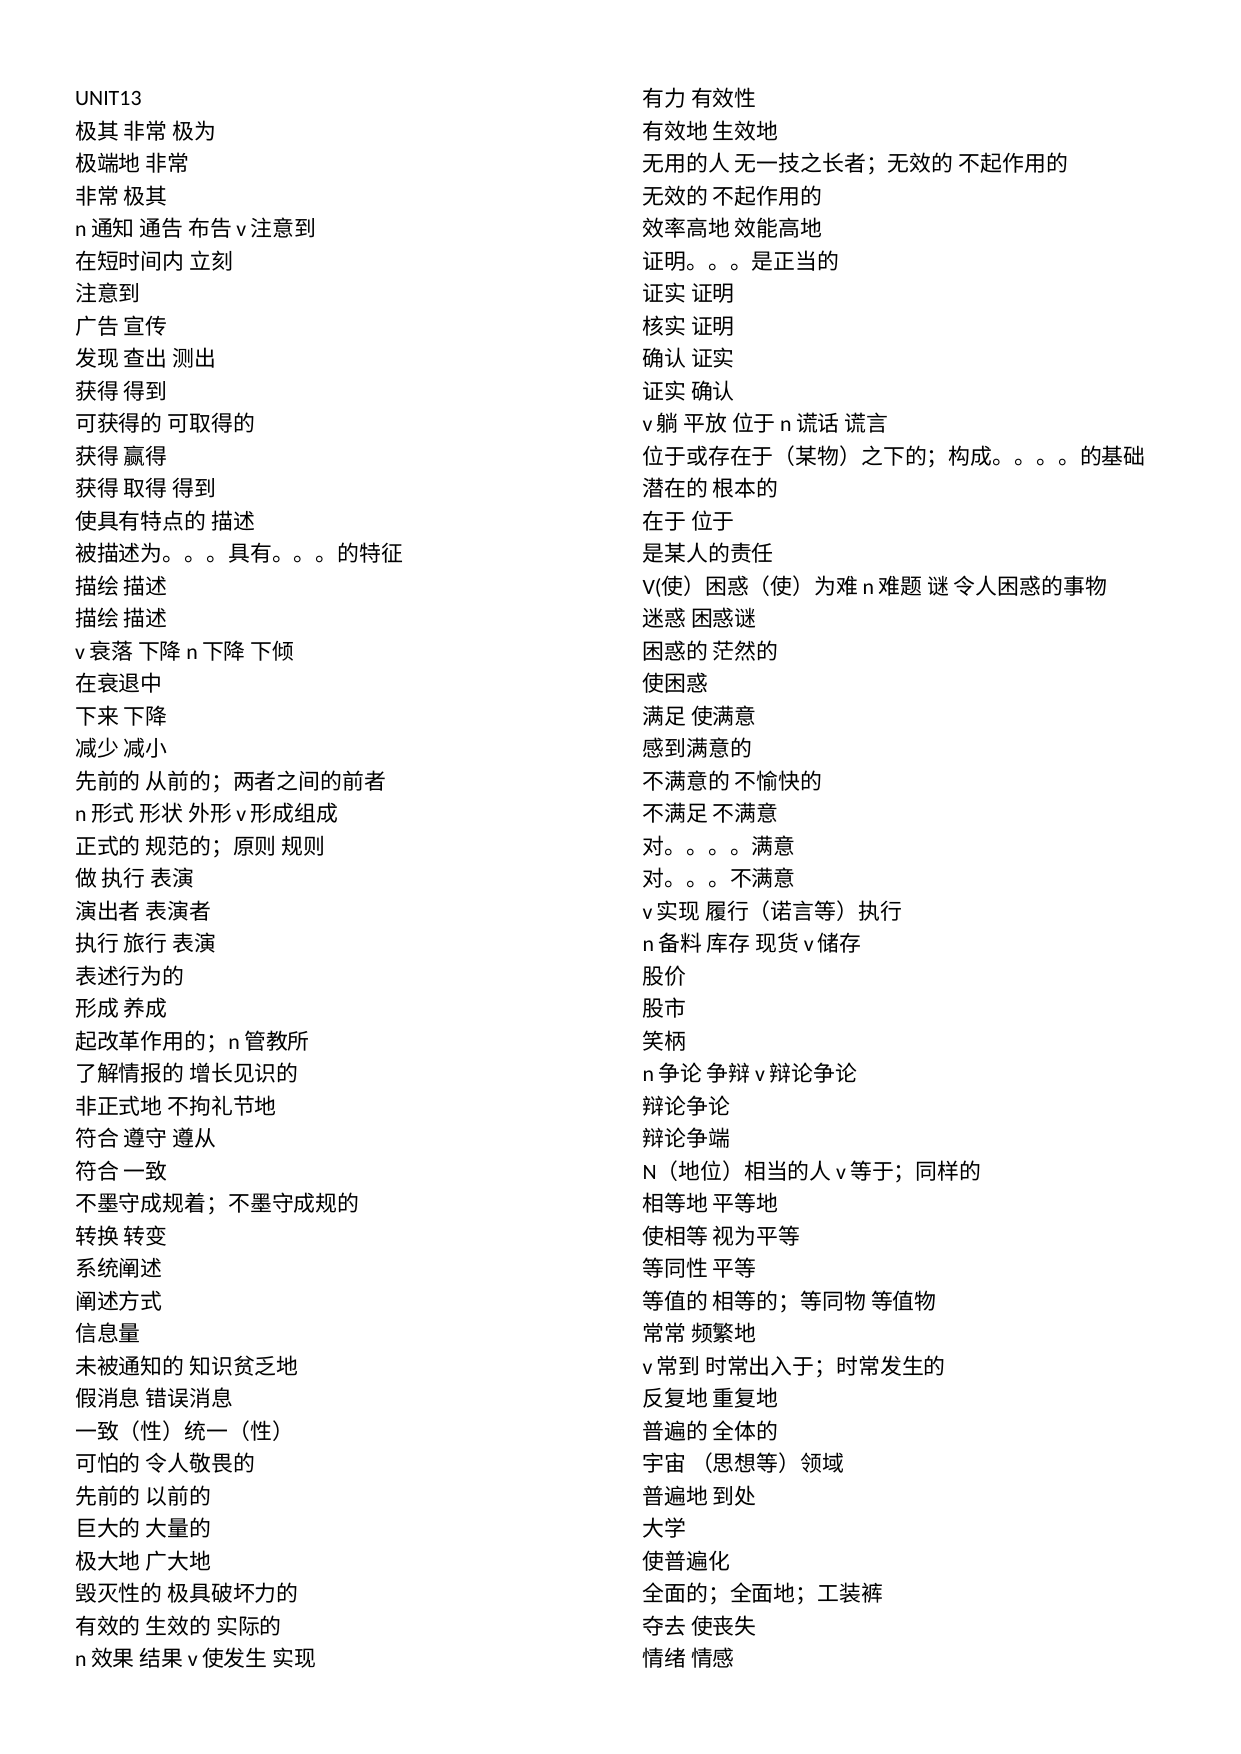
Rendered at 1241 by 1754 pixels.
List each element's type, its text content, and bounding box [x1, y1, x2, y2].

text v衰落 下降n下降 下倾 [75, 633, 598, 666]
text 极其 非常 极为 [75, 113, 598, 146]
text 对。。。。满意 [642, 828, 1165, 861]
text 广告 宣传 [75, 308, 598, 341]
text 假消息 错误消息 [75, 1381, 598, 1413]
text v常到 时常出入于；时常发生的 [642, 1348, 1165, 1381]
text 可怕的 令人敬畏的 [75, 1446, 598, 1478]
text 夺去 使丧失 [642, 1608, 1165, 1641]
text 在于 位于 [642, 503, 1165, 536]
text v实现 履行（诺言等）执行 [642, 893, 1165, 926]
text 起改革作用的；n管教所 [75, 1023, 598, 1056]
text 演出者 表演者 [75, 893, 598, 926]
text 使困惑 [642, 666, 1165, 698]
text 正式的 规范的；原则 规则 [75, 828, 598, 861]
text 确认 证实 [642, 341, 1165, 373]
text 大学 [642, 1511, 1165, 1543]
text 获得 赢得 [75, 438, 598, 471]
text 有效地 生效地 [642, 113, 1165, 146]
text 极端地 非常 [75, 146, 598, 178]
text 位于或存在于（某物）之下的；构成。。。。的基础 [642, 438, 1165, 471]
text 不满意的 不愉快的 [642, 763, 1165, 796]
text 减少 减小 [75, 731, 598, 763]
text 等值的 相等的；等同物 等值物 [642, 1283, 1165, 1316]
text 不满足 不满意 [642, 796, 1165, 828]
text 有力 有效性 [642, 81, 1165, 113]
text 证明。。。是正当的 [642, 243, 1165, 276]
text 执行 旅行 表演 [75, 926, 598, 958]
text 困惑的 茫然的 [642, 633, 1165, 666]
text 了解情报的 增长见识的 [75, 1056, 598, 1088]
text n争论 争辩v辩论争论 [642, 1056, 1165, 1088]
text 感到满意的 [642, 731, 1165, 763]
text 使具有特点的 描述 [75, 503, 598, 536]
text 对。。。不满意 [642, 861, 1165, 893]
text 股价 [642, 958, 1165, 991]
text 可获得的 可取得的 [75, 406, 598, 438]
text 核实 证明 [642, 308, 1165, 341]
text 描绘 描述 [75, 601, 598, 633]
text 无效的 不起作用的 [642, 178, 1165, 211]
text 等同性 平等 [642, 1251, 1165, 1283]
text 符合 一致 [75, 1153, 598, 1186]
text 使普遍化 [642, 1543, 1165, 1576]
text 迷惑 困惑谜 [642, 601, 1165, 633]
text 形成 养成 [75, 991, 598, 1023]
text 先前的 以前的 [75, 1478, 598, 1511]
text 符合 遵守 遵从 [75, 1121, 598, 1153]
text 被描述为。。。具有。。。的特征 [75, 536, 598, 568]
text n备料 库存 现货v储存 [642, 926, 1165, 958]
text 使相等 视为平等 [642, 1218, 1165, 1251]
text 一致（性）统一（性） [75, 1413, 598, 1446]
text 不墨守成规着；不墨守成规的 [75, 1186, 598, 1218]
text N（地位）相当的人v等于；同样的 [642, 1153, 1165, 1186]
text 反复地 重复地 [642, 1381, 1165, 1413]
text 有效的 生效的 实际的 [75, 1608, 598, 1641]
text 相等地 平等地 [642, 1186, 1165, 1218]
text 获得 取得 得到 [75, 471, 598, 503]
text 注意到 [75, 276, 598, 308]
text 阐述方式 [75, 1283, 598, 1316]
text UNIT13 [75, 81, 598, 113]
text 全面的；全面地；工装裤 [642, 1576, 1165, 1608]
text 做 执行 表演 [75, 861, 598, 893]
text 获得 得到 [75, 373, 598, 406]
text 无用的人 无一技之长者；无效的 不起作用的 [642, 146, 1165, 178]
text 转换 转变 [75, 1218, 598, 1251]
text 笑柄 [642, 1023, 1165, 1056]
text 毁灭性的 极具破坏力的 [75, 1576, 598, 1608]
text 极大地 广大地 [75, 1543, 598, 1576]
text 在衰退中 [75, 666, 598, 698]
text 宇宙 （思想等）领域 [642, 1446, 1165, 1478]
text 描绘 描述 [75, 568, 598, 601]
text 非正式地 不拘礼节地 [75, 1088, 598, 1121]
text 表述行为的 [75, 958, 598, 991]
text 辩论争论 [642, 1088, 1165, 1121]
text 证实 确认 [642, 373, 1165, 406]
text 情绪 情感 [642, 1641, 1165, 1673]
text 普遍地 到处 [642, 1478, 1165, 1511]
text n形式 形状 外形v形成组成 [75, 796, 598, 828]
text 辩论争端 [642, 1121, 1165, 1153]
text 未被通知的 知识贫乏地 [75, 1348, 598, 1381]
text 发现 查出 测出 [75, 341, 598, 373]
text 常常 频繁地 [642, 1316, 1165, 1348]
text 信息量 [75, 1316, 598, 1348]
text 股市 [642, 991, 1165, 1023]
text 满足 使满意 [642, 698, 1165, 731]
text 系统阐述 [75, 1251, 598, 1283]
text n通知 通告 布告v注意到 [75, 211, 598, 243]
text V(使）困惑（使）为难n难题 谜 令人困惑的事物 [642, 568, 1165, 601]
text 普遍的 全体的 [642, 1413, 1165, 1446]
text 先前的 从前的；两者之间的前者 [75, 763, 598, 796]
text 在短时间内 立刻 [75, 243, 598, 276]
text 下来 下降 [75, 698, 598, 731]
text 证实 证明 [642, 276, 1165, 308]
text n效果 结果v使发生 实现 [75, 1641, 598, 1673]
text 潜在的 根本的 [642, 471, 1165, 503]
text 效率高地 效能高地 [642, 211, 1165, 243]
text v躺 平放 位于n谎话 谎言 [642, 406, 1165, 438]
text 是某人的责任 [642, 536, 1165, 568]
text 巨大的 大量的 [75, 1511, 598, 1543]
text 非常 极其 [75, 178, 598, 211]
